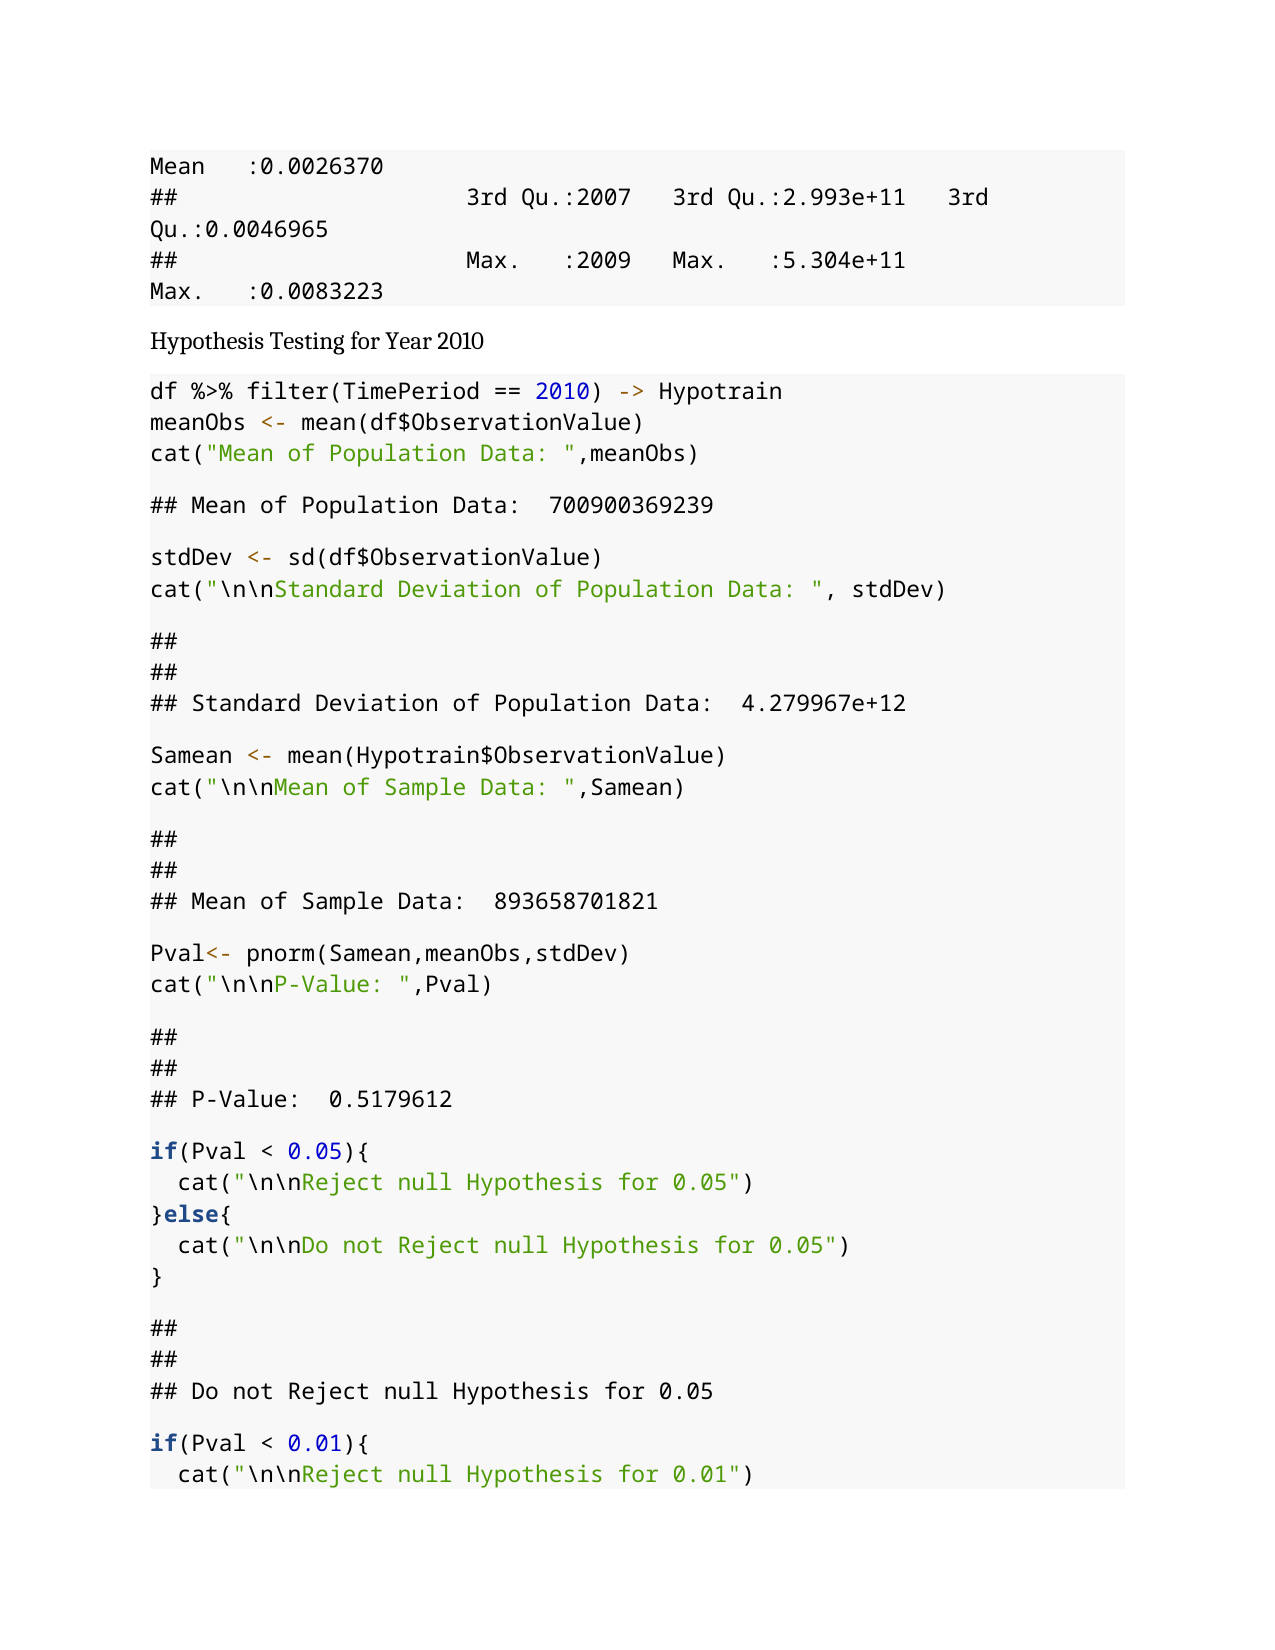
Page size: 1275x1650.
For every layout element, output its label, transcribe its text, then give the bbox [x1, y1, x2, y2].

text Hypothesis Testing for Year 2010 [150, 327, 1125, 356]
text if(Pval < 0.05){ cat("\n\nReject null Hypothesis for 0.05") }else{ cat("\n\nDo not Reject null Hypothesis for 0.05") } [150, 1135, 1125, 1291]
text ## Mean of Population Data: 700900369239 [150, 489, 1125, 520]
text ## ## ## Standard Deviation of Population Data: 4.279967e+12 [150, 624, 1125, 718]
text ## ## ## Do not Reject null Hypothesis for 0.05 [150, 1312, 1125, 1406]
text df %>% filter(TimePeriod == 2010) -> Hypotrain meanObs <- mean(df$ObservationValue) cat("Mean of Population Data: ",meanObs) [150, 374, 1125, 468]
text stdDev <- sd(df$ObservationValue) cat("\n\nStandard Deviation of Population Data: ", stdDev) [150, 541, 1125, 604]
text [150, 150, 1125, 306]
text if(Pval < 0.01){ cat("\n\nReject null Hypothesis for 0.01") }else{ cat("\n\nDo not Reject null Hypothesis for 0.01") } [370, 1427, 1125, 1489]
text ## ## ## Mean of Sample Data: 893658701821 [150, 822, 1125, 916]
text Pval<- pnorm(Samean,meanObs,stdDev) cat("\n\nP-Value: ",Pval) [494, 937, 1125, 999]
text ## ## ## P-Value: 0.5179612 [150, 1020, 1125, 1114]
text Samean <- mean(Hypotrain$ObservationValue) cat("\n\nMean of Sample Data: ",Samean) [686, 739, 1125, 802]
